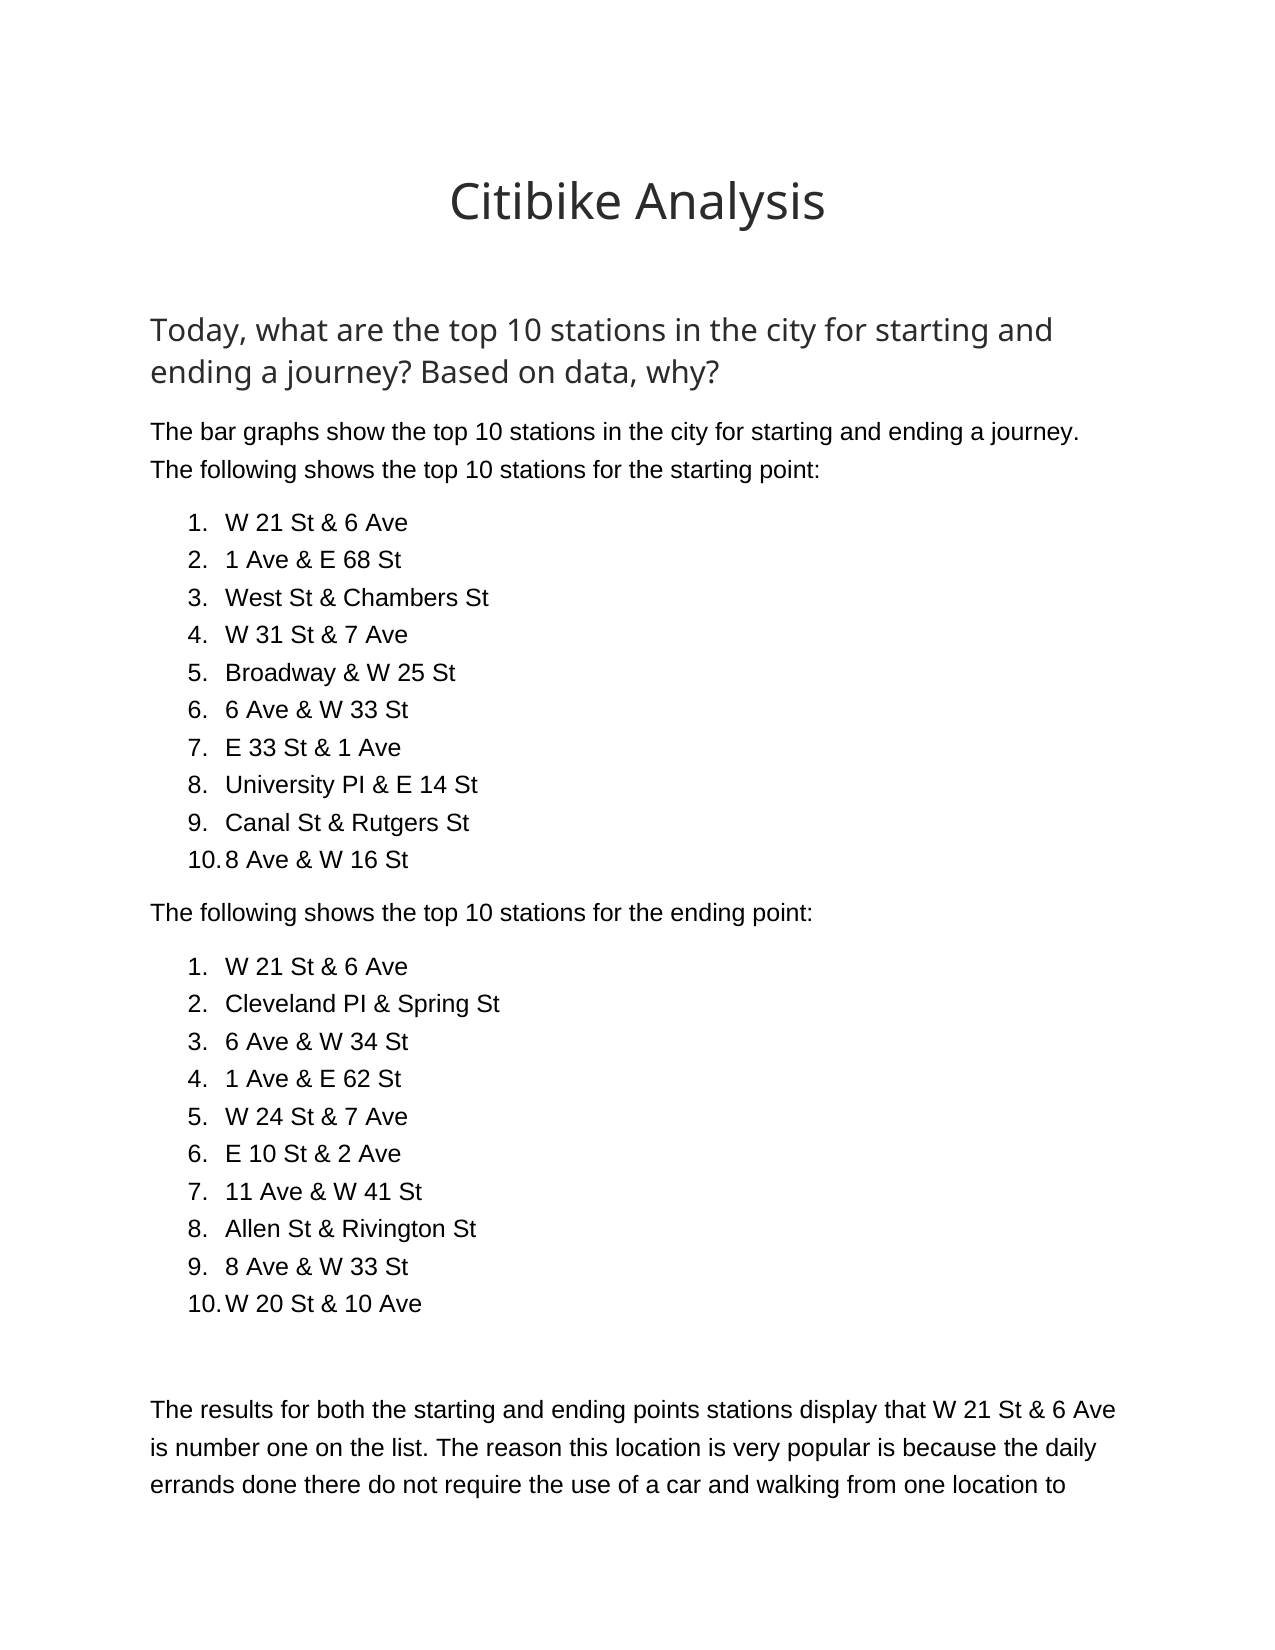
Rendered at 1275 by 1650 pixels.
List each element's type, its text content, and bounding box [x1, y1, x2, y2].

list University PI & E 14 St [187, 762, 1125, 799]
list 8 Ave & W 16 St [187, 837, 1125, 874]
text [150, 1387, 1125, 1499]
text The following shows the top 10 stations for the ending point: [150, 890, 1125, 927]
list 6 Ave & W 33 St [187, 687, 1125, 724]
text The bar graphs show the top 10 stations in the city for starting and ending a journey. The following shows the top 10 stations for the starting point: [150, 408, 1125, 483]
text Today, what are the top 10 stations in the city for starting and ending a journey? Based on data, why? [150, 308, 1125, 393]
list 11 Ave & W 41 St [187, 1168, 1125, 1205]
list 6 Ave & W 34 St [187, 1018, 1125, 1055]
list W 20 St & 10 Ave [187, 1280, 1125, 1318]
list W 21 St & 6 Ave [187, 943, 1125, 980]
text Citibike Analysis [150, 166, 1125, 234]
list 1 Ave & E 68 St [187, 537, 1125, 574]
list Allen St & Rivington St [187, 1205, 1125, 1243]
list Cleveland PI & Spring St [187, 980, 1125, 1018]
list E 10 St & 2 Ave [187, 1130, 1125, 1168]
list West St & Chambers St [187, 574, 1125, 612]
list Canal St & Rutgers St [187, 799, 1125, 837]
list W 24 St & 7 Ave [187, 1093, 1125, 1130]
list Broadway & W 25 St [187, 649, 1125, 687]
list W 21 St & 6 Ave [187, 499, 1125, 537]
list 1 Ave & E 62 St [187, 1055, 1125, 1093]
list W 31 St & 7 Ave [187, 612, 1125, 649]
list 8 Ave & W 33 St [187, 1243, 1125, 1280]
list E 33 St & 1 Ave [187, 724, 1125, 762]
